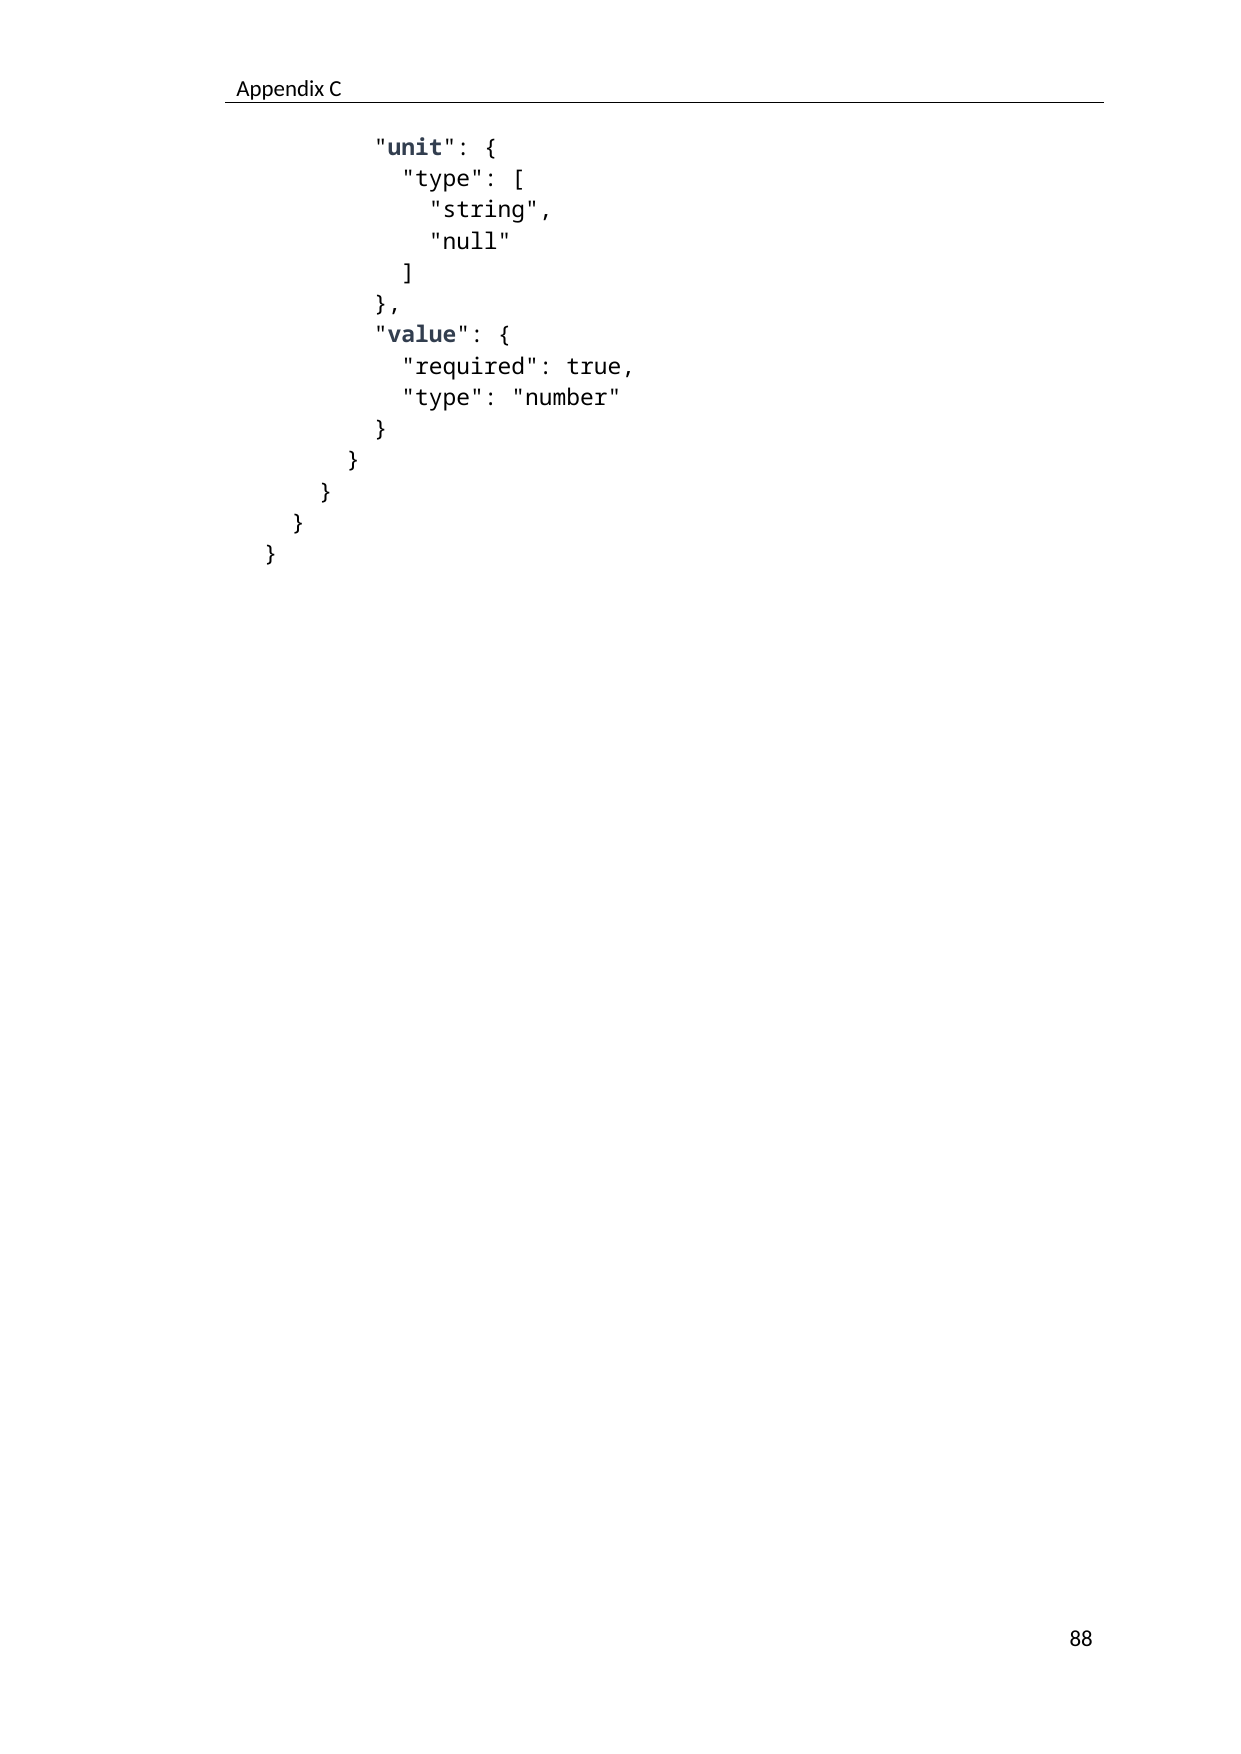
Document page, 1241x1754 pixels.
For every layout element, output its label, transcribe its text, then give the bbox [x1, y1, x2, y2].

text "null" [236, 225, 1092, 256]
text } [236, 537, 1092, 568]
text ] [236, 256, 1092, 287]
text "string", [236, 193, 1092, 225]
text } [236, 506, 1092, 537]
text "type": "number" [236, 381, 1092, 412]
text } [236, 412, 1092, 443]
text "required": true, [236, 350, 1092, 381]
text "unit": { [236, 131, 1092, 162]
text } [236, 443, 1092, 475]
text } [236, 475, 1092, 506]
text "value": { [236, 318, 1092, 350]
text }, [236, 287, 1092, 318]
text "type": [ [236, 162, 1092, 193]
